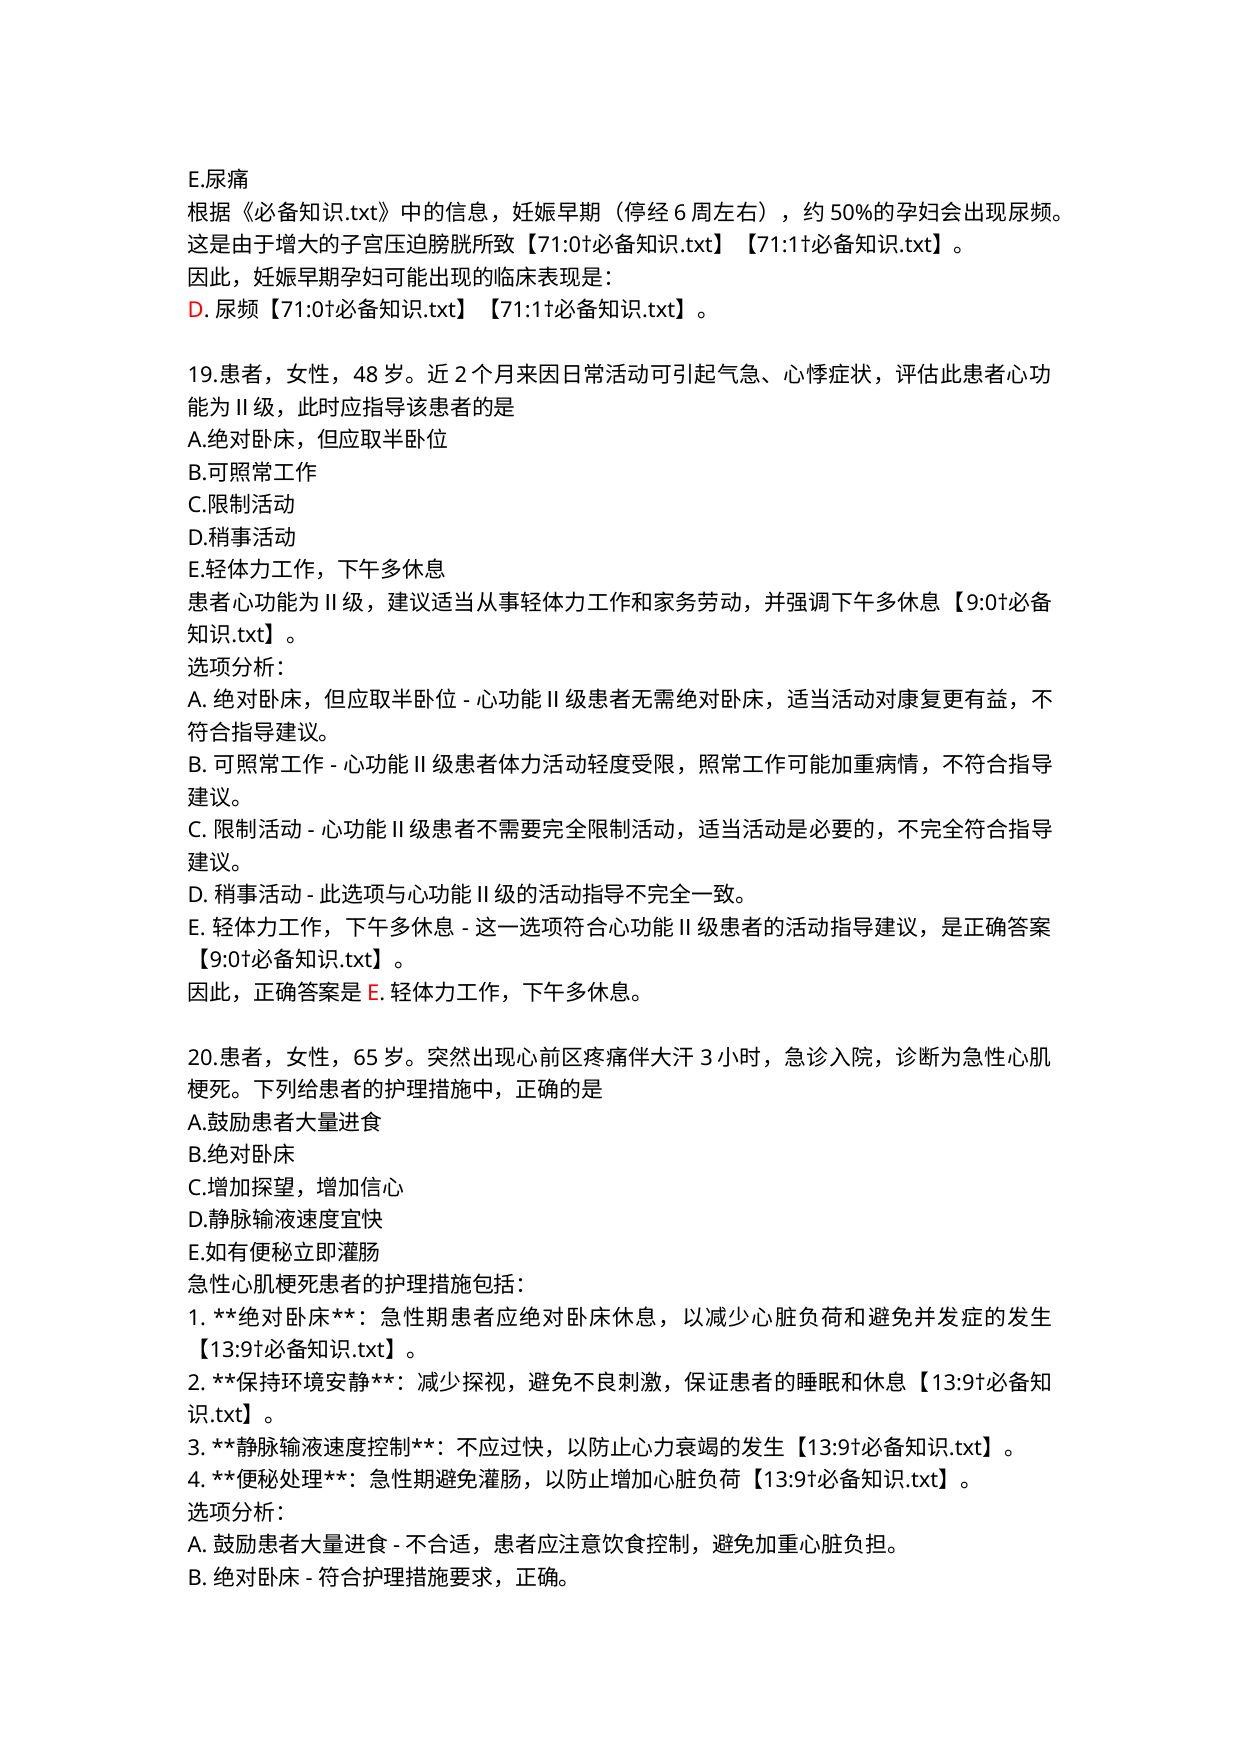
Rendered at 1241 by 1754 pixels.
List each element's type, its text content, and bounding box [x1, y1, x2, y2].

text A. 绝对卧床，但应取半卧位 - 心功能Ⅱ级患者无需绝对卧床，适当活动对康复更有益，不符合指导建议。 [187, 682, 1053, 747]
text C. 限制活动 - 心功能Ⅱ级患者不需要完全限制活动，适当活动是必要的，不完全符合指导建议。 [187, 812, 1053, 877]
text 因此，正确答案是E. 轻体力工作，下午多休息。 [187, 974, 1053, 1007]
text 选项分析： [187, 1494, 1053, 1527]
text E.尿痛 [187, 162, 1053, 194]
text A.绝对卧床，但应取半卧位 [187, 422, 1053, 454]
text 1. **绝对卧床**：急性期患者应绝对卧床休息，以减少心脏负荷和避免并发症的发生【13:9†必备知识.txt】。 [187, 1299, 1053, 1364]
text A.鼓励患者大量进食 [187, 1104, 1053, 1137]
text D.静脉输液速度宜快 [187, 1202, 1053, 1234]
text 根据《必备知识.txt》中的信息，妊娠早期（停经6周左右），约50%的孕妇会出现尿频。这是由于增大的子宫压迫膀胱所致【71:0†必备知识.txt】【71:1†必备知识.txt】。 [187, 194, 1053, 259]
text 选项分析： [187, 649, 1053, 682]
text B. 可照常工作 - 心功能Ⅱ级患者体力活动轻度受限，照常工作可能加重病情，不符合指导建议。 [187, 747, 1053, 812]
text A. 鼓励患者大量进食 - 不合适，患者应注意饮食控制，避免加重心脏负担。 [187, 1527, 1053, 1559]
text 4. **便秘处理**：急性期避免灌肠，以防止增加心脏负荷【13:9†必备知识.txt】。 [187, 1462, 1053, 1494]
text 20.患者，女性，65岁。突然出现心前区疼痛伴大汗3小时，急诊入院，诊断为急性心肌梗死。下列给患者的护理措施中，正确的是 [187, 1039, 1053, 1104]
text C.限制活动 [187, 487, 1053, 519]
text D. 稍事活动 - 此选项与心功能Ⅱ级的活动指导不完全一致。 [187, 877, 1053, 909]
text B.绝对卧床 [187, 1137, 1053, 1169]
text B. 绝对卧床 - 符合护理措施要求，正确。 [187, 1559, 1053, 1592]
text D.稍事活动 [187, 519, 1053, 552]
text C.增加探望，增加信心 [187, 1169, 1053, 1202]
text E.轻体力工作，下午多休息 [187, 552, 1053, 584]
text E. 轻体力工作，下午多休息 - 这一选项符合心功能Ⅱ级患者的活动指导建议，是正确答案【9:0†必备知识.txt】。 [187, 909, 1053, 974]
text D. 尿频【71:0†必备知识.txt】【71:1†必备知识.txt】。 [187, 292, 1053, 324]
text B.可照常工作 [187, 454, 1053, 487]
text 19.患者，女性，48岁。近2个月来因日常活动可引起气急、心悸症状，评估此患者心功能为Ⅱ级，此时应指导该患者的是 [187, 357, 1053, 422]
text 急性心肌梗死患者的护理措施包括： [187, 1267, 1053, 1299]
text 2. **保持环境安静**：减少探视，避免不良刺激，保证患者的睡眠和休息【13:9†必备知识.txt】。 [187, 1364, 1053, 1429]
text 因此，妊娠早期孕妇可能出现的临床表现是： [187, 259, 1053, 292]
text 患者心功能为Ⅱ级，建议适当从事轻体力工作和家务劳动，并强调下午多休息【9:0†必备知识.txt】。 [187, 584, 1053, 649]
text E.如有便秘立即灌肠 [187, 1234, 1053, 1267]
text 3. **静脉输液速度控制**：不应过快，以防止心力衰竭的发生【13:9†必备知识.txt】。 [187, 1429, 1053, 1462]
